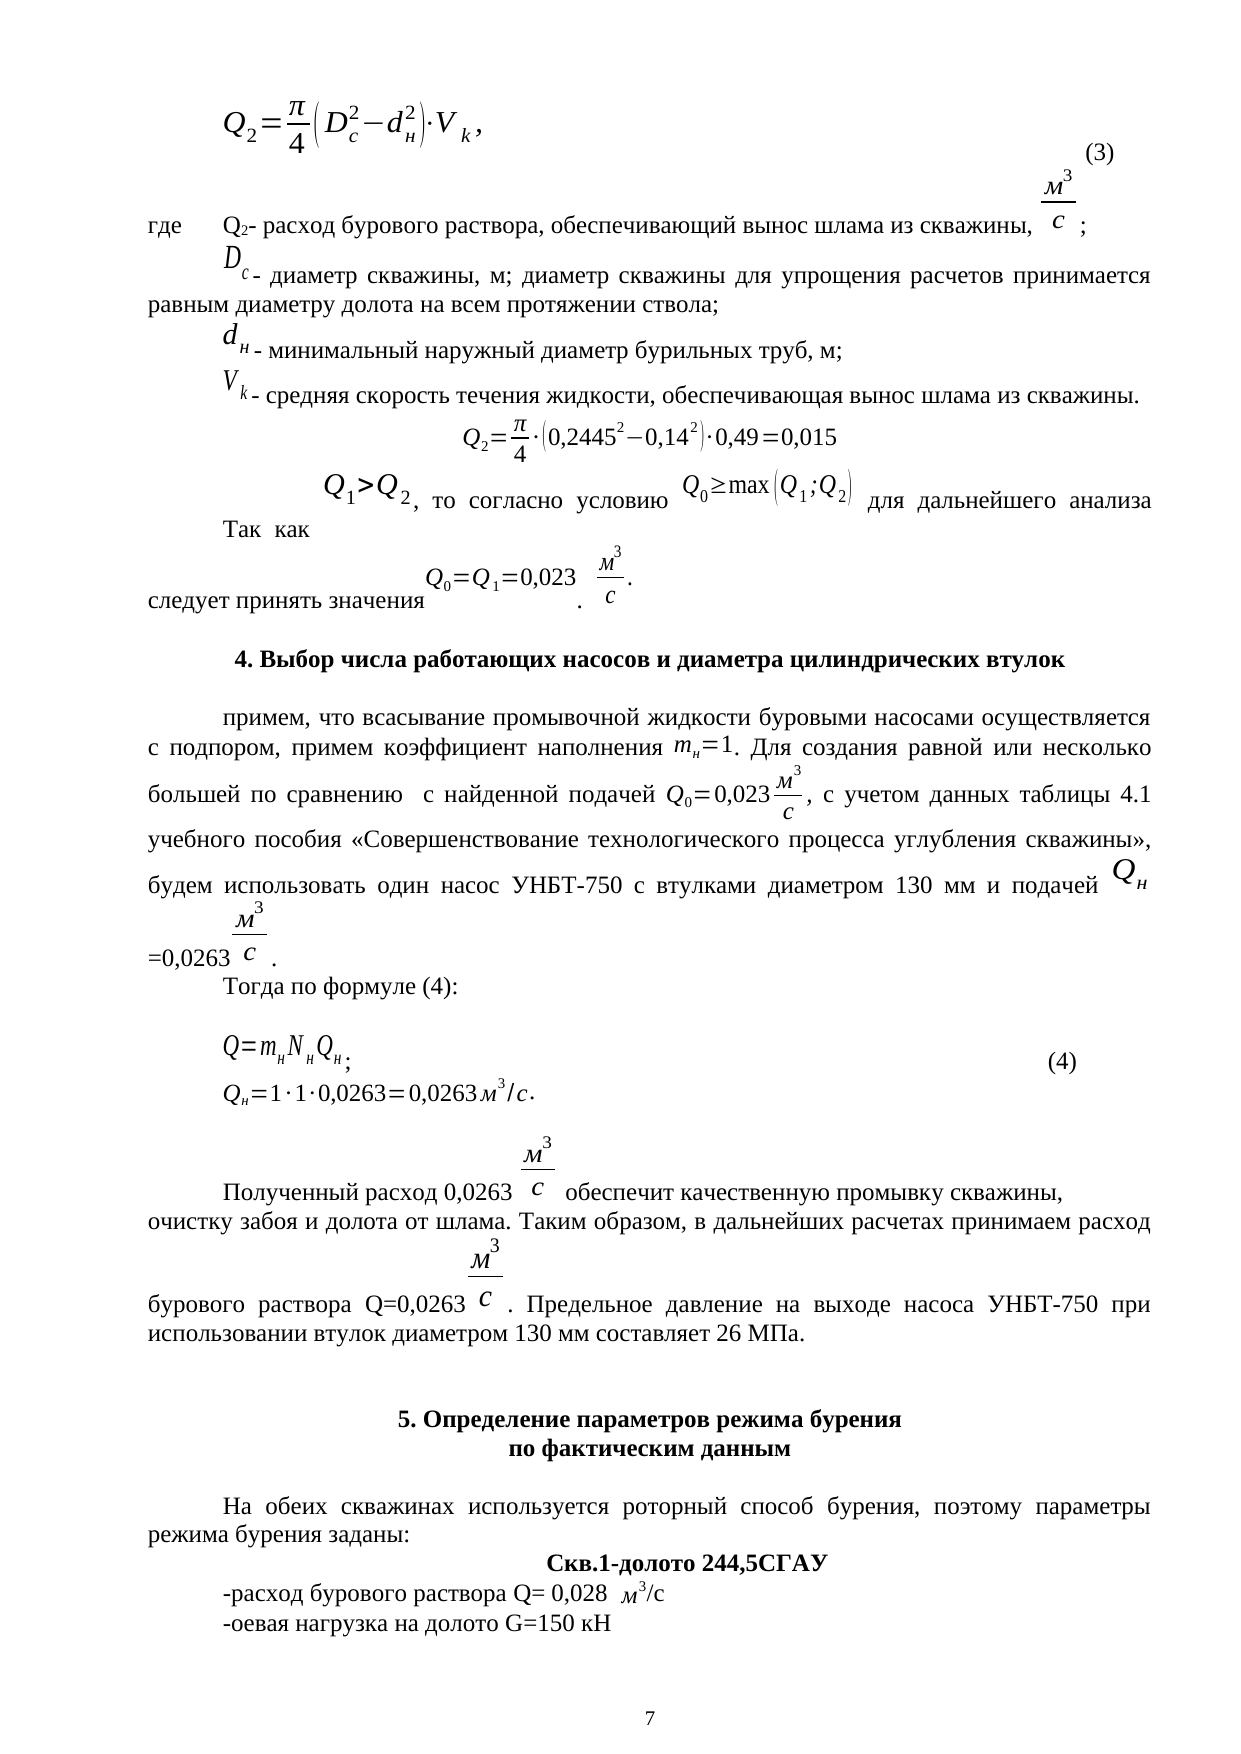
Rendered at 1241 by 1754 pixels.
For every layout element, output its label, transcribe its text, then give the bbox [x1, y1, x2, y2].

text - средняя скорость течения жидкости, обеспечивающая вынос шлама из скважины. [148, 363, 1152, 409]
text Так как , то согласно условию для дальнейшего анализа следует принять значения. [148, 468, 1152, 615]
text (3) где Q2- расход бурового раствора, обеспечивающий вынос шлама из скважины, ; [148, 89, 1152, 239]
text очистку забоя и долота от шлама. Таким образом, в дальнейших расчетах принимаем расход бурового раствора Q=0,0263. Предельное давление на выходе насоса УНБТ-750 при использовании втулок диаметром 130 мм составляет 26 МПа. [148, 1206, 1152, 1347]
text -оевая нагрузка на долото G=150 кН [148, 1608, 1152, 1637]
text Полученный расход 0,0263 обеспечит качественную промывку скважины, [148, 1133, 1152, 1206]
text примем, что всасывание промывочной жидкости буровыми насосами осуществляется с подпором, примем коэффициент наполнения . Для создания равной или несколько большей по сравнению с найденной подачей с учетом данных таблицы 4.1 учебного пособия «Совершенствование технологического процесса углубления скважины», будем использовать один насос УНБТ-750 с втулками диаметром 130 мм и подачей =0,0263. [148, 702, 1152, 971]
text - минимальный наружный диаметр бурильных труб, м; [148, 318, 1152, 363]
text 5. Определение параметров режима бурения [148, 1404, 1152, 1433]
text ; (4) [148, 1029, 1152, 1074]
text 4. Выбор числа работающих насосов и диаметра цилиндрических втулок [148, 615, 1152, 673]
text -расход бурового раствора Q= 0,028 /с [148, 1577, 1152, 1608]
text Скв.1-долото 244,5СГАУ [148, 1548, 1152, 1577]
text . [148, 1074, 1152, 1109]
text На обеих скважинах используется роторный способ бурения, поэтому параметры режима бурения заданы: [148, 1491, 1152, 1548]
text Тогда по формуле (4): [148, 971, 1152, 1000]
text по фактическим данным [148, 1433, 1152, 1462]
text - диаметр скважины, м; диаметр скважины для упрощения расчетов принимается равным диаметру долота на всем протяжении ствола; [148, 239, 1152, 318]
